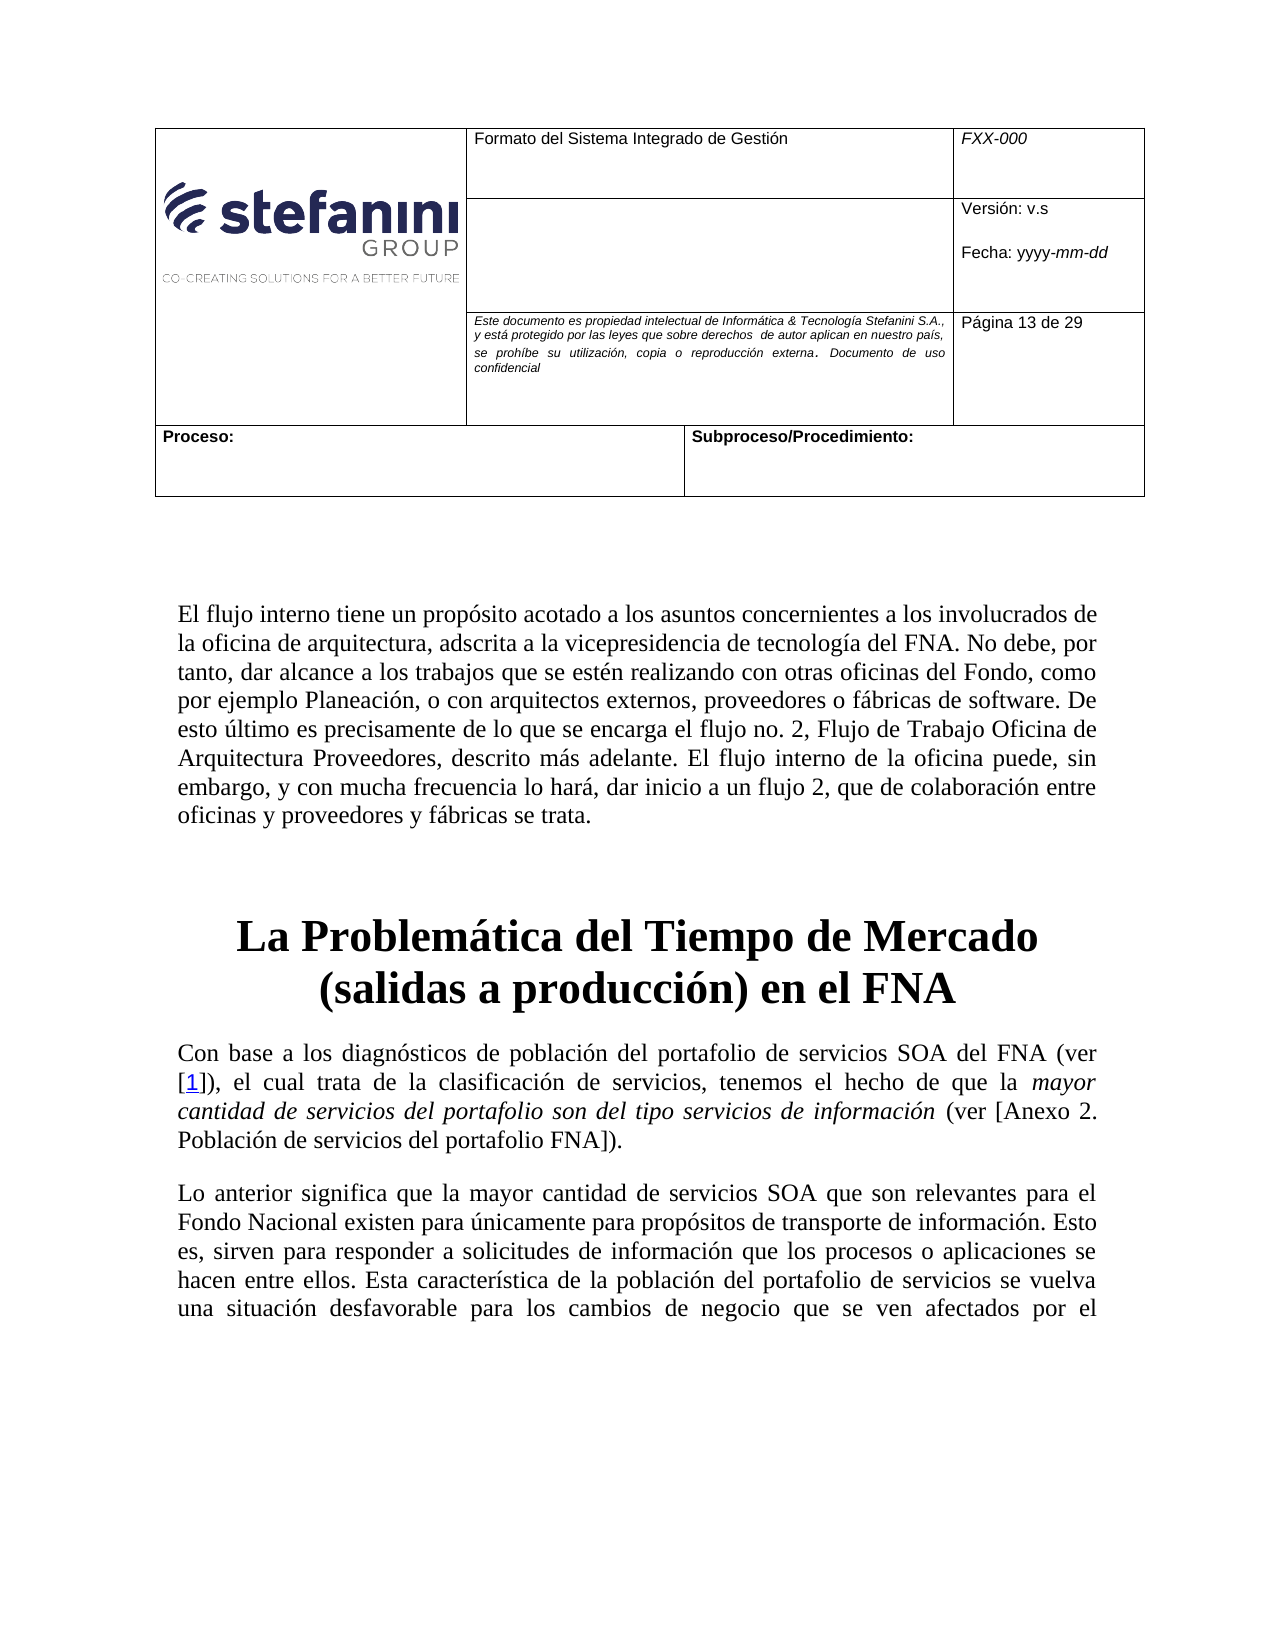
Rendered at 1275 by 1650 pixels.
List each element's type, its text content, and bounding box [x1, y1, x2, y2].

picture [162, 182, 460, 286]
subtitle La Problemática del Tiempo de Mercado (salidas a producción) en el FNA [177, 908, 1098, 1013]
text Con base a los diagnósticos de población del portafolio de servicios SOA del FNA (ver [1]), el cual trata de la clasificación de servicios, tenemos el hecho de que la mayor cantidad de servicios del portafolio son del tipo servicios de información (ver [Anexo 2. Población de servicios del portafolio FNA]). [177, 1038, 1098, 1153]
text Lo anterior significa que la mayor cantidad de servicios SOA que son relevantes para el Fondo Nacional existen para únicamente para propósitos de transporte de información. Esto es, sirven para responder a solicitudes de información que los procesos o aplicaciones se hacen entre ellos. Esta característica de la población del portafolio de servicios se vuelva una situación desfavorable para los cambios de negocio que se ven afectados por el esfuerzo en mantenimiento y gobierno SOA que consumen aquellos otros servicios en detrimento de los servicios de negocio. [177, 1178, 1098, 1322]
text El flujo interno tiene un propósito acotado a los asuntos concernientes a los involucrados de la oficina de arquitectura, adscrita a la vicepresidencia de tecnología del FNA. No debe, por tanto, dar alcance a los trabajos que se estén realizando con otras oficinas del Fondo, como por ejemplo Planeación, o con arquitectos externos, proveedores o fábricas de software. De esto último es precisamente de lo que se encarga el flujo no. 2, Flujo de Trabajo Oficina de Arquitectura Proveedores, descrito más adelante. El flujo interno de la oficina puede, sin embargo, y con mucha frecuencia lo hará, dar inicio a un flujo 2, que de colaboración entre oficinas y proveedores y fábricas se trata. [177, 599, 1098, 829]
